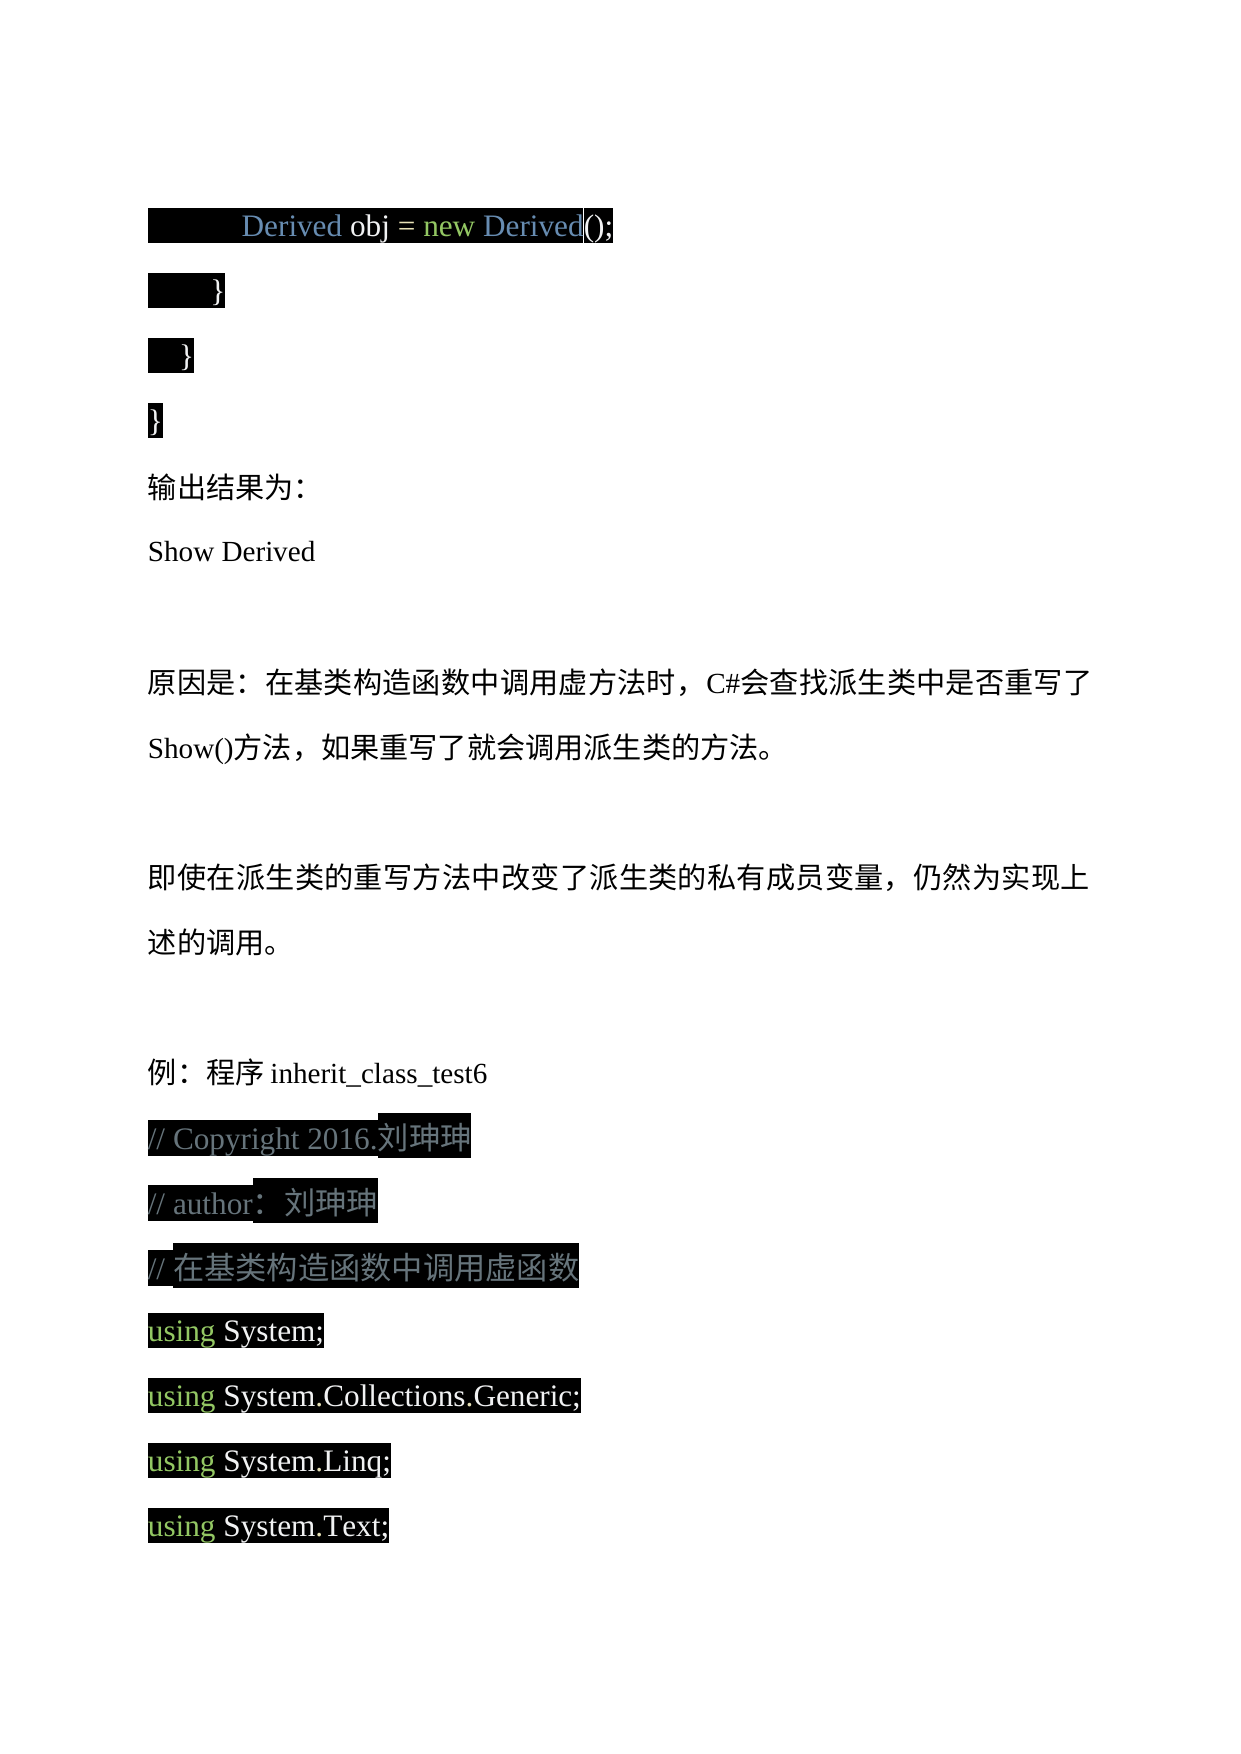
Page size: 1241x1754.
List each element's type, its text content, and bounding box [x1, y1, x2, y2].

text } [148, 388, 1092, 453]
text } [148, 258, 1092, 323]
text using System; [148, 1298, 1092, 1363]
text 即使在派生类的重写方法中改变了派生类的私有成员变量，仍然为实现上述的调用。 [148, 843, 1092, 973]
text 例：程序inherit_class_test6 [148, 1038, 1092, 1103]
text 输出结果为： [148, 453, 1092, 518]
text 原因是：在基类构造函数中调用虚方法时，C#会查找派生类中是否重写了Show()方法，如果重写了就会调用派生类的方法。 [148, 648, 1092, 778]
text // 在基类构造函数中调用虚函数 [148, 1233, 1092, 1298]
text using System.Text; [148, 1493, 1092, 1558]
text } [148, 323, 1092, 388]
text Derived obj = new Derived(); [148, 193, 1092, 258]
text using System.Collections.Generic; [148, 1363, 1092, 1428]
text // author：刘珅珅 [148, 1168, 1092, 1233]
text using System.Linq; [148, 1428, 1092, 1493]
text // Copyright 2016.刘珅珅 [148, 1103, 1092, 1168]
text Show Derived [148, 518, 1092, 583]
